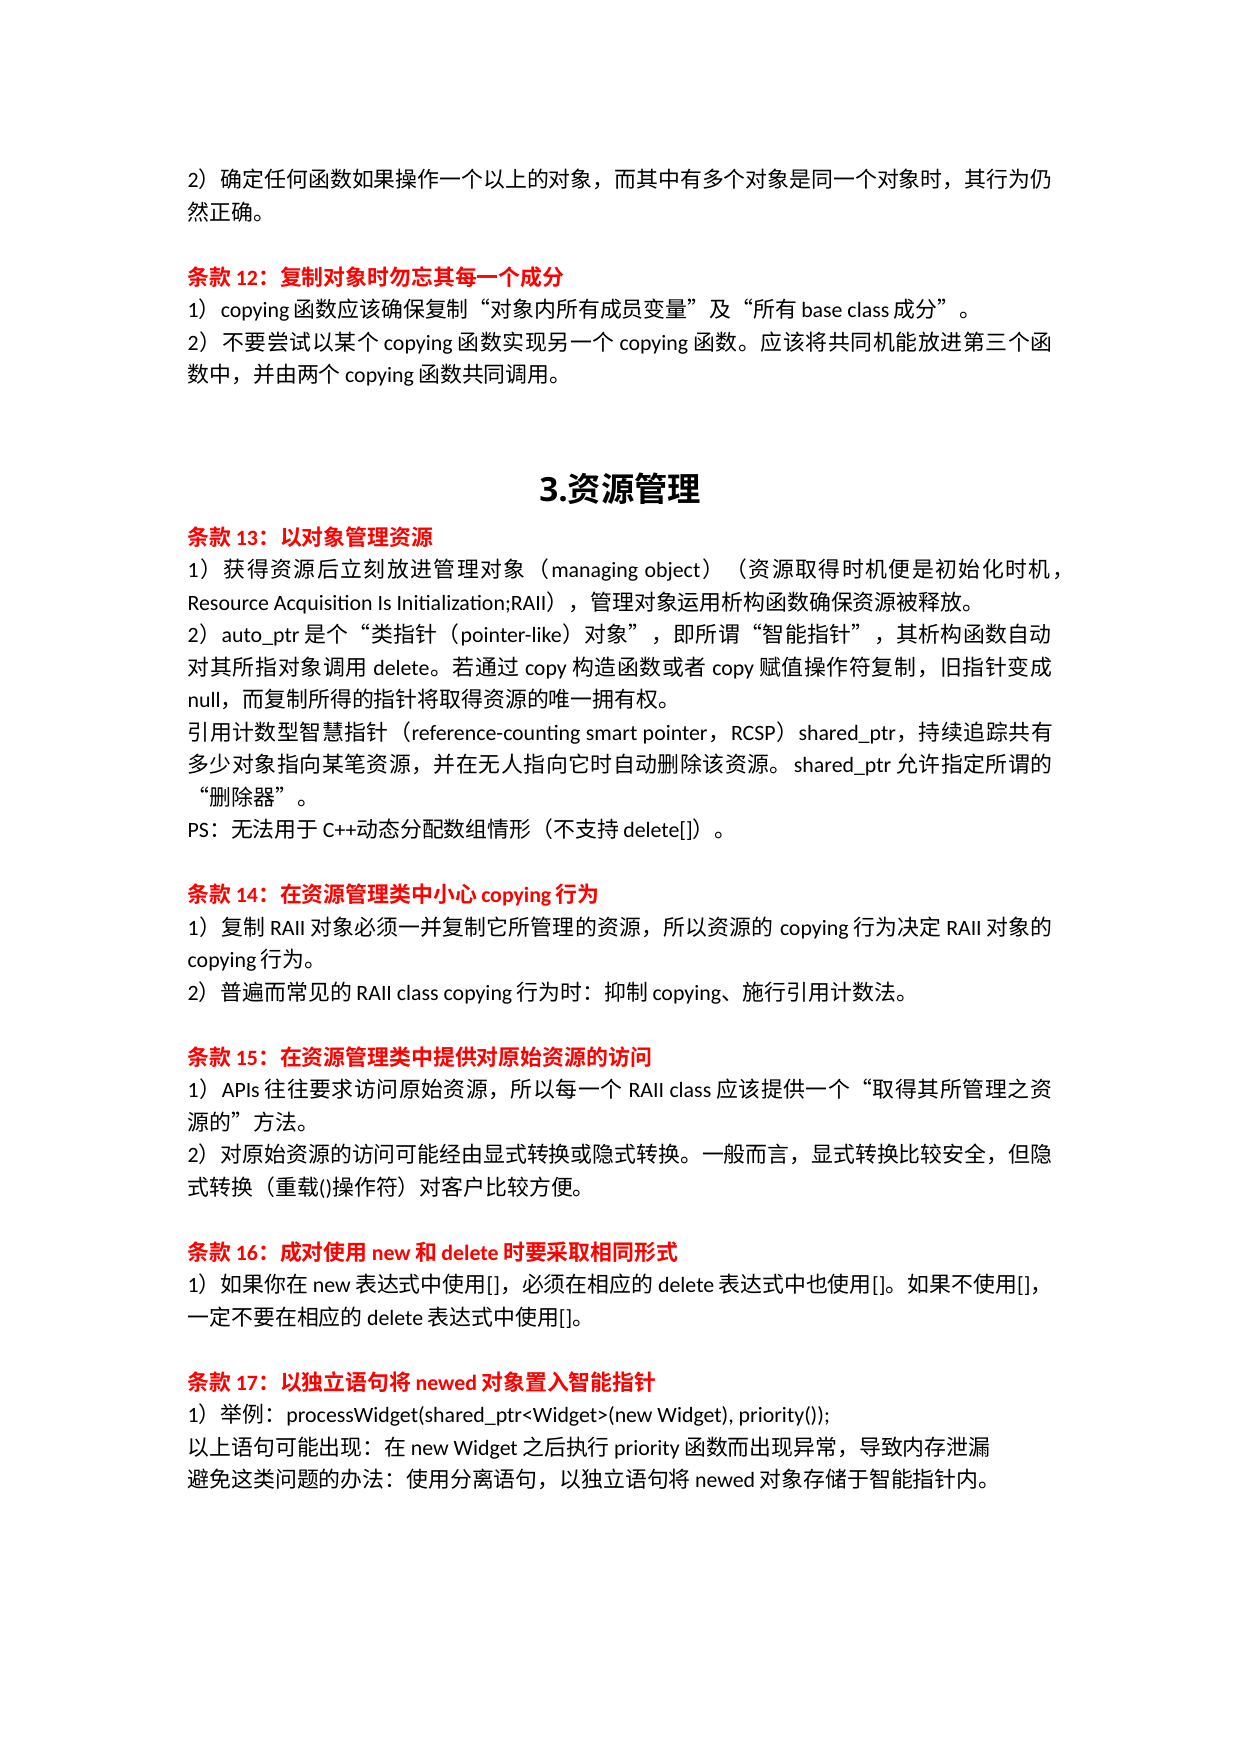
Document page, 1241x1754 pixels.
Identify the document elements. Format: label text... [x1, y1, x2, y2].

text 条款17：以独立语句将newed对象置入智能指针 [187, 1364, 1053, 1397]
text 1）APIs往往要求访问原始资源，所以每一个RAII class应该提供一个“取得其所管理之资源的”方法。 [187, 1072, 1053, 1137]
text 条款14：在资源管理类中小心copying行为 [187, 877, 1053, 909]
text 2）对原始资源的访问可能经由显式转换或隐式转换。一般而言，显式转换比较安全，但隐式转换（重载()操作符）对客户比较方便。 [187, 1137, 1053, 1202]
text 1）如果你在new表达式中使用[]，必须在相应的delete表达式中也使用[]。如果不使用[]，一定不要在相应的delete表达式中使用[]。 [187, 1267, 1053, 1332]
text 避免这类问题的办法：使用分离语句，以独立语句将newed对象存储于智能指针内。 [187, 1462, 1053, 1494]
text 2）普遍而常见的RAII class copying行为时：抑制copying、施行引用计数法。 [187, 974, 1053, 1007]
text 引用计数型智慧指针（reference-counting smart pointer，RCSP）shared_ptr，持续追踪共有多少对象指向某笔资源，并在无人指向它时自动删除该资源。shared_ptr允许指定所谓的“删除器”。 [187, 714, 1053, 812]
text 以上语句可能出现：在new Widget之后执行priority函数而出现异常，导致内存泄漏 [187, 1429, 1053, 1462]
text 条款13：以对象管理资源 [187, 519, 1053, 552]
text 1）copying函数应该确保复制“对象内所有成员变量”及“所有base class成分”。 [187, 292, 1053, 324]
text 1）举例：processWidget(shared_ptr<Widget>(new Widget), priority()); [187, 1397, 1053, 1429]
text 1）复制RAII对象必须一并复制它所管理的资源，所以资源的copying行为决定RAII对象的copying行为。 [187, 909, 1053, 974]
text 3.资源管理 [187, 454, 1053, 519]
text 2）确定任何函数如果操作一个以上的对象，而其中有多个对象是同一个对象时，其行为仍然正确。 [187, 162, 1053, 227]
text PS：无法用于C++动态分配数组情形（不支持delete[]）。 [187, 812, 1053, 844]
text 条款12：复制对象时勿忘其每一个成分 [187, 259, 1053, 292]
text 2）auto_ptr是个“类指针（pointer-like）对象”，即所谓“智能指针”，其析构函数自动对其所指对象调用delete。若通过copy构造函数或者copy赋值操作符复制，旧指针变成null，而复制所得的指针将取得资源的唯一拥有权。 [187, 617, 1053, 714]
text 条款16：成对使用new和delete时要采取相同形式 [187, 1234, 1053, 1267]
text 条款15：在资源管理类中提供对原始资源的访问 [187, 1039, 1053, 1072]
text 1）获得资源后立刻放进管理对象（managing object）（资源取得时机便是初始化时机，Resource Acquisition Is Initialization;RAII），管理对象运用析构函数确保资源被释放。 [187, 552, 1053, 617]
text 2）不要尝试以某个copying函数实现另一个copying函数。应该将共同机能放进第三个函数中，并由两个copying函数共同调用。 [187, 324, 1053, 389]
